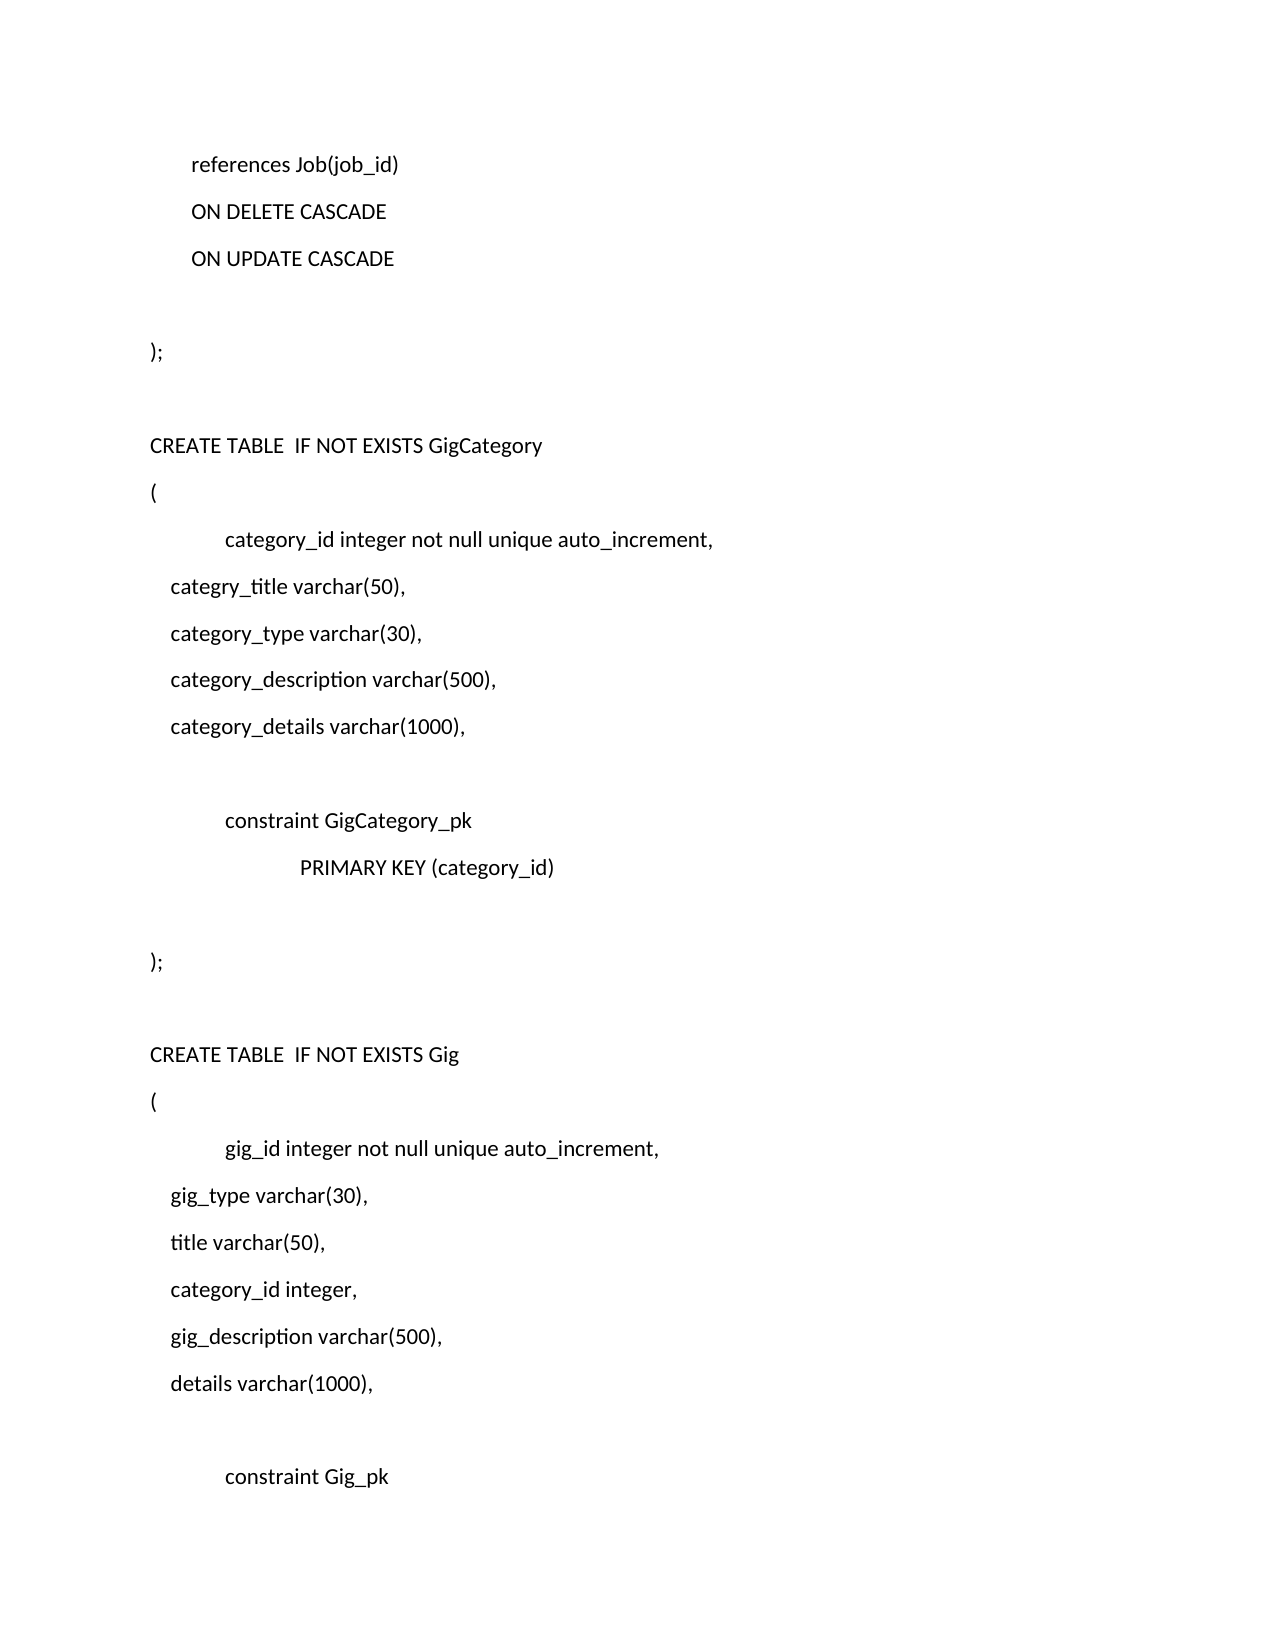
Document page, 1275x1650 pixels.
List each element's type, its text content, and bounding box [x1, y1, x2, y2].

text CREATE TABLE IF NOT EXISTS GigCategory [150, 431, 1125, 459]
text gig_type varchar(30), [150, 1181, 1125, 1209]
text details varchar(1000), [150, 1369, 1125, 1397]
text ON UPDATE CASCADE [150, 244, 1125, 272]
text ); [150, 947, 1125, 975]
text title varchar(50), [150, 1228, 1125, 1256]
text PRIMARY KEY (category_id) [150, 853, 1125, 881]
text category_description varchar(500), [150, 666, 1125, 694]
text categry_title varchar(50), [150, 572, 1125, 600]
text category_id integer, [150, 1275, 1125, 1303]
text constraint Gig_pk [150, 1462, 1125, 1491]
text category_type varchar(30), [150, 619, 1125, 647]
text CREATE TABLE IF NOT EXISTS Gig [150, 1041, 1125, 1069]
text category_details varchar(1000), [150, 712, 1125, 741]
text references Job(job_id) [150, 150, 1125, 178]
text constraint GigCategory_pk [150, 806, 1125, 834]
text ON DELETE CASCADE [150, 197, 1125, 225]
text gig_description varchar(500), [150, 1322, 1125, 1350]
text gig_id integer not null unique auto_increment, [150, 1134, 1125, 1162]
text category_id integer not null unique auto_increment, [150, 525, 1125, 553]
text ); [150, 337, 1125, 366]
text ( [150, 1087, 1125, 1116]
text ( [150, 478, 1125, 506]
